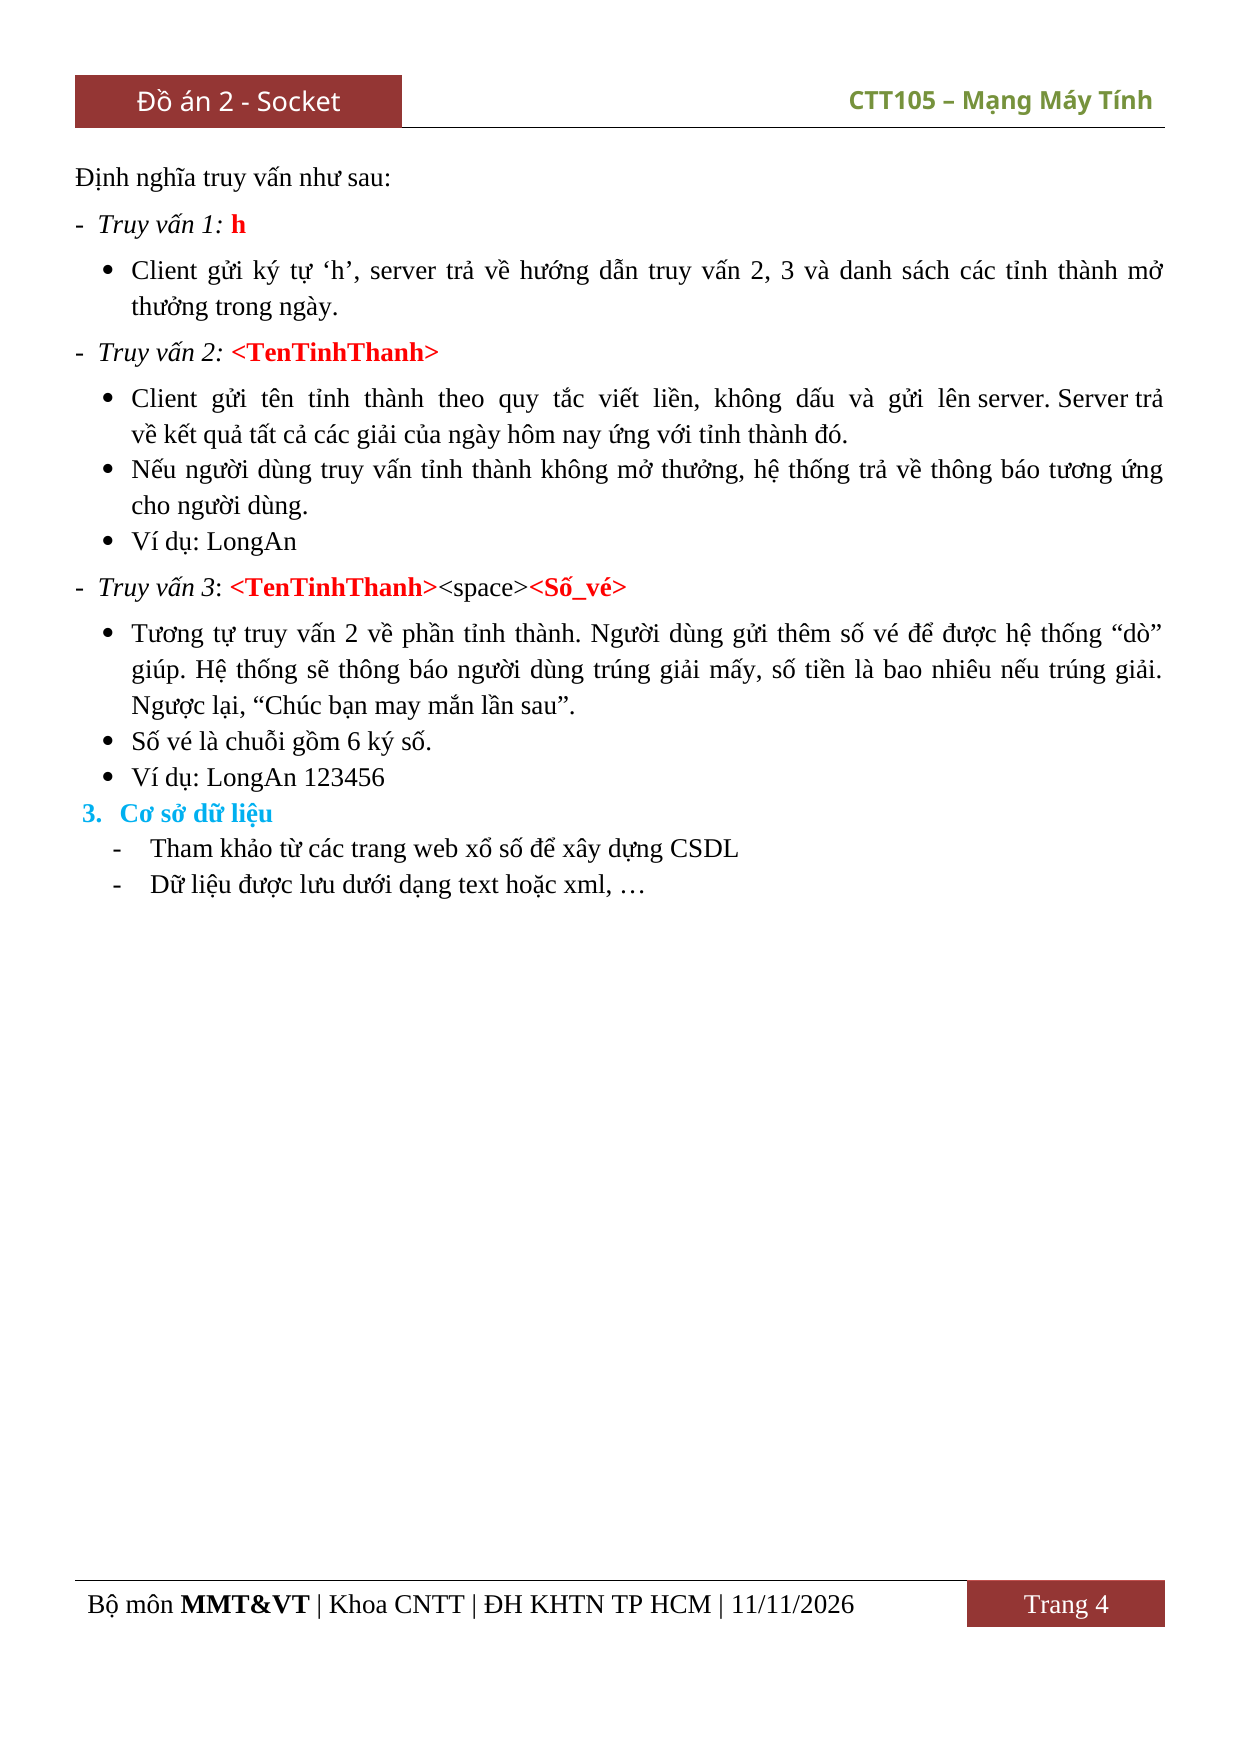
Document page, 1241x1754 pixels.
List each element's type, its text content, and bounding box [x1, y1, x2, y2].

list Client gửi tên tỉnh thành theo quy tắc viết liền, không dấu và gửi lên server. Server trả về kết quả tất cả các giải của ngày hôm nay ứng với tỉnh thành đó. [103, 382, 1165, 449]
list Nếu người dùng truy vấn tỉnh thành không mở thưởng, hệ thống trả về thông báo tương ứng cho người dùng. [103, 453, 1165, 521]
list Tương tự truy vấn 2 về phần tỉnh thành. Người dùng gửi thêm số vé để được hệ thống “dò” giúp. Hệ thống sẽ thông báo người dùng trúng giải mấy, số tiền là bao nhiêu nếu trúng giải. Ngược lại, “Chúc bạn may mắn lần sau”. [103, 618, 1165, 720]
text - Truy vấn 2: <TenTinhThanh> [75, 336, 1165, 367]
text Định nghĩa truy vấn như sau: [75, 162, 1165, 193]
text - Truy vấn 3: <TenTinhThanh><space><Số_vé> [75, 571, 1165, 603]
list Số vé là chuỗi gồm 6 ký số. [103, 725, 1165, 756]
list Dữ liệu được lưu dưới dạng text hoặc xml, … [112, 868, 1165, 899]
list Cơ sở dữ liệu [82, 797, 1165, 828]
text - Truy vấn 1: h [75, 208, 1165, 239]
list Ví dụ: LongAn [103, 525, 1165, 556]
list Tham khảo từ các trang web xổ số để xây dựng CSDL [112, 832, 1165, 864]
list Ví dụ: LongAn 123456 [103, 761, 1165, 792]
list Client gửi ký tự ‘h’, server trả về hướng dẫn truy vấn 2, 3 và danh sách các tỉnh thành mở thưởng trong ngày. [103, 254, 1165, 321]
